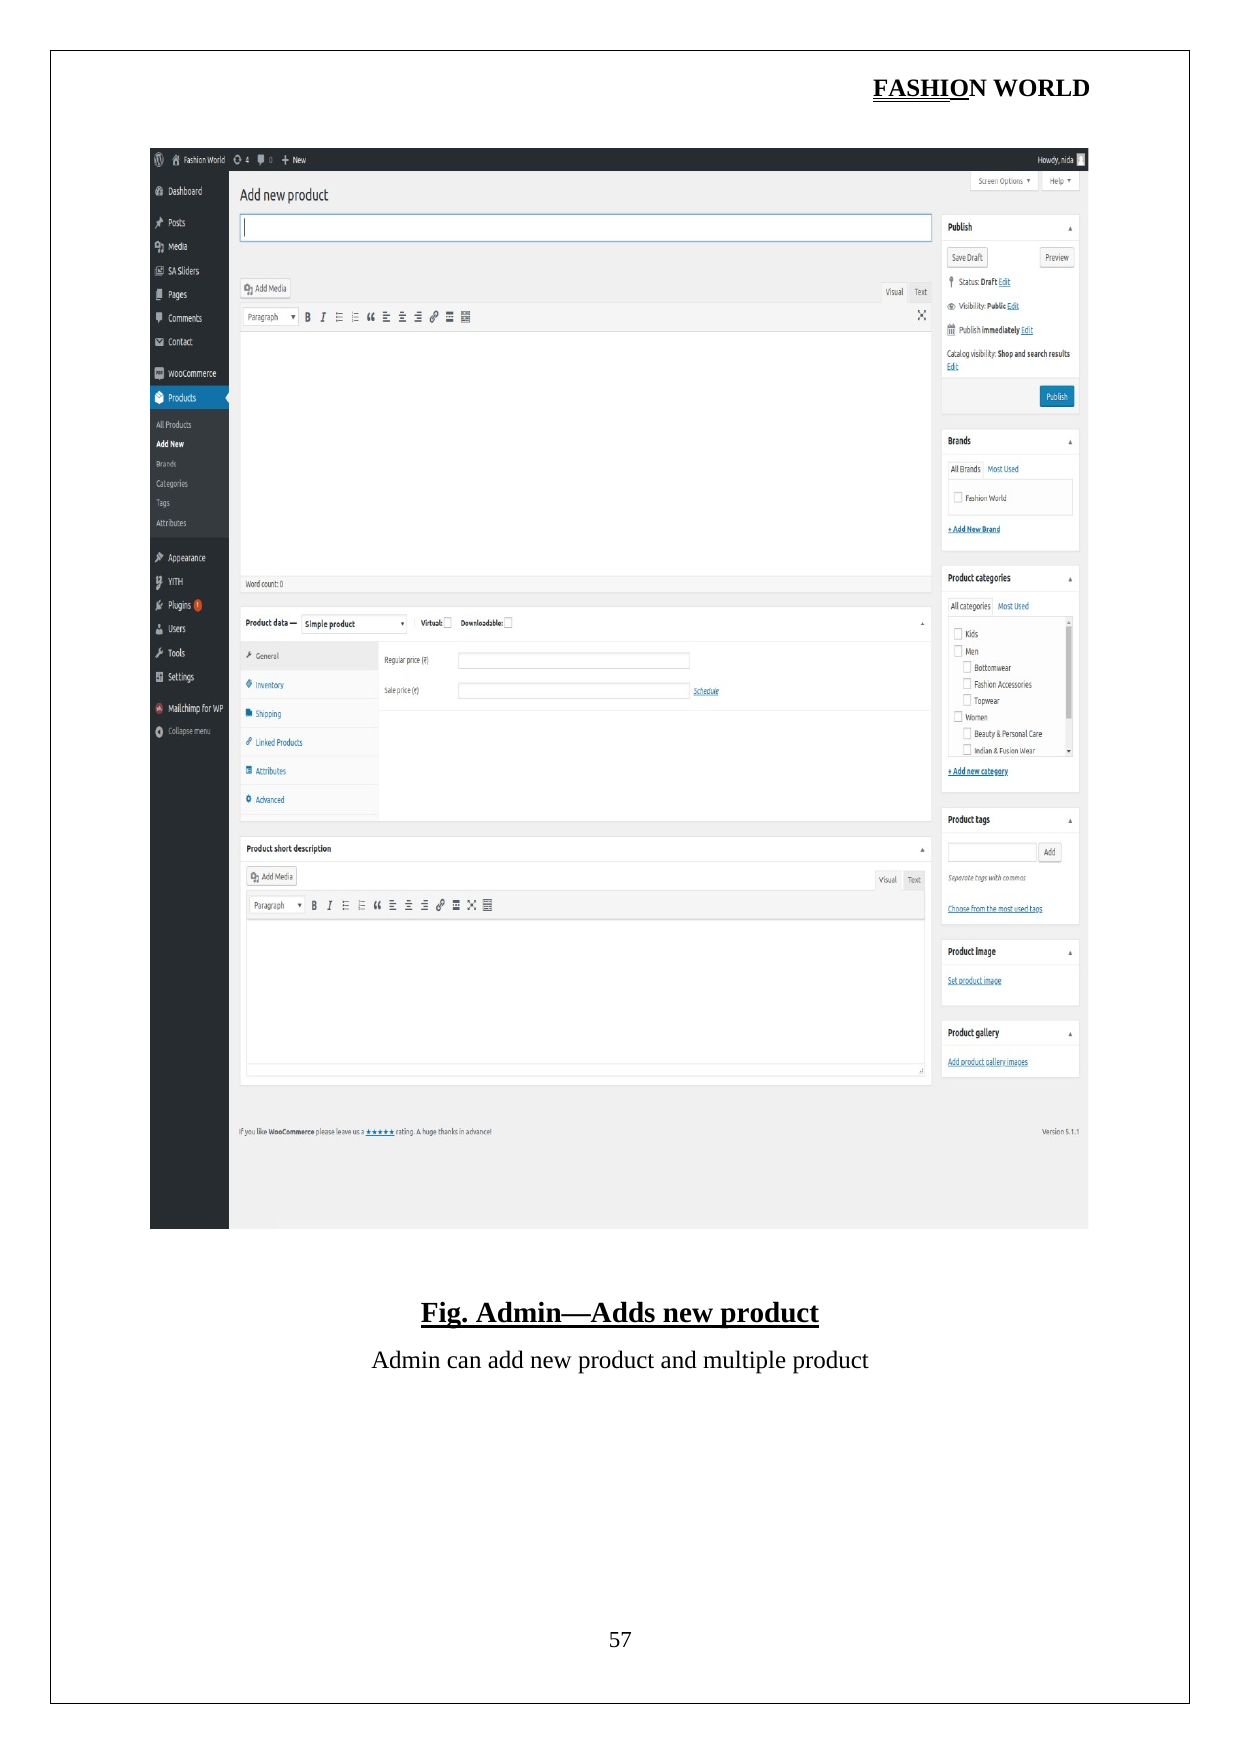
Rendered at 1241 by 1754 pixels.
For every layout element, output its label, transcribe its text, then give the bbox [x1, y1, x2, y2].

text Admin can add new product and multiple product [139, 1345, 1100, 1374]
subtitle Fig. Admin—Adds new product [139, 1296, 1100, 1329]
picture [150, 148, 1089, 1229]
